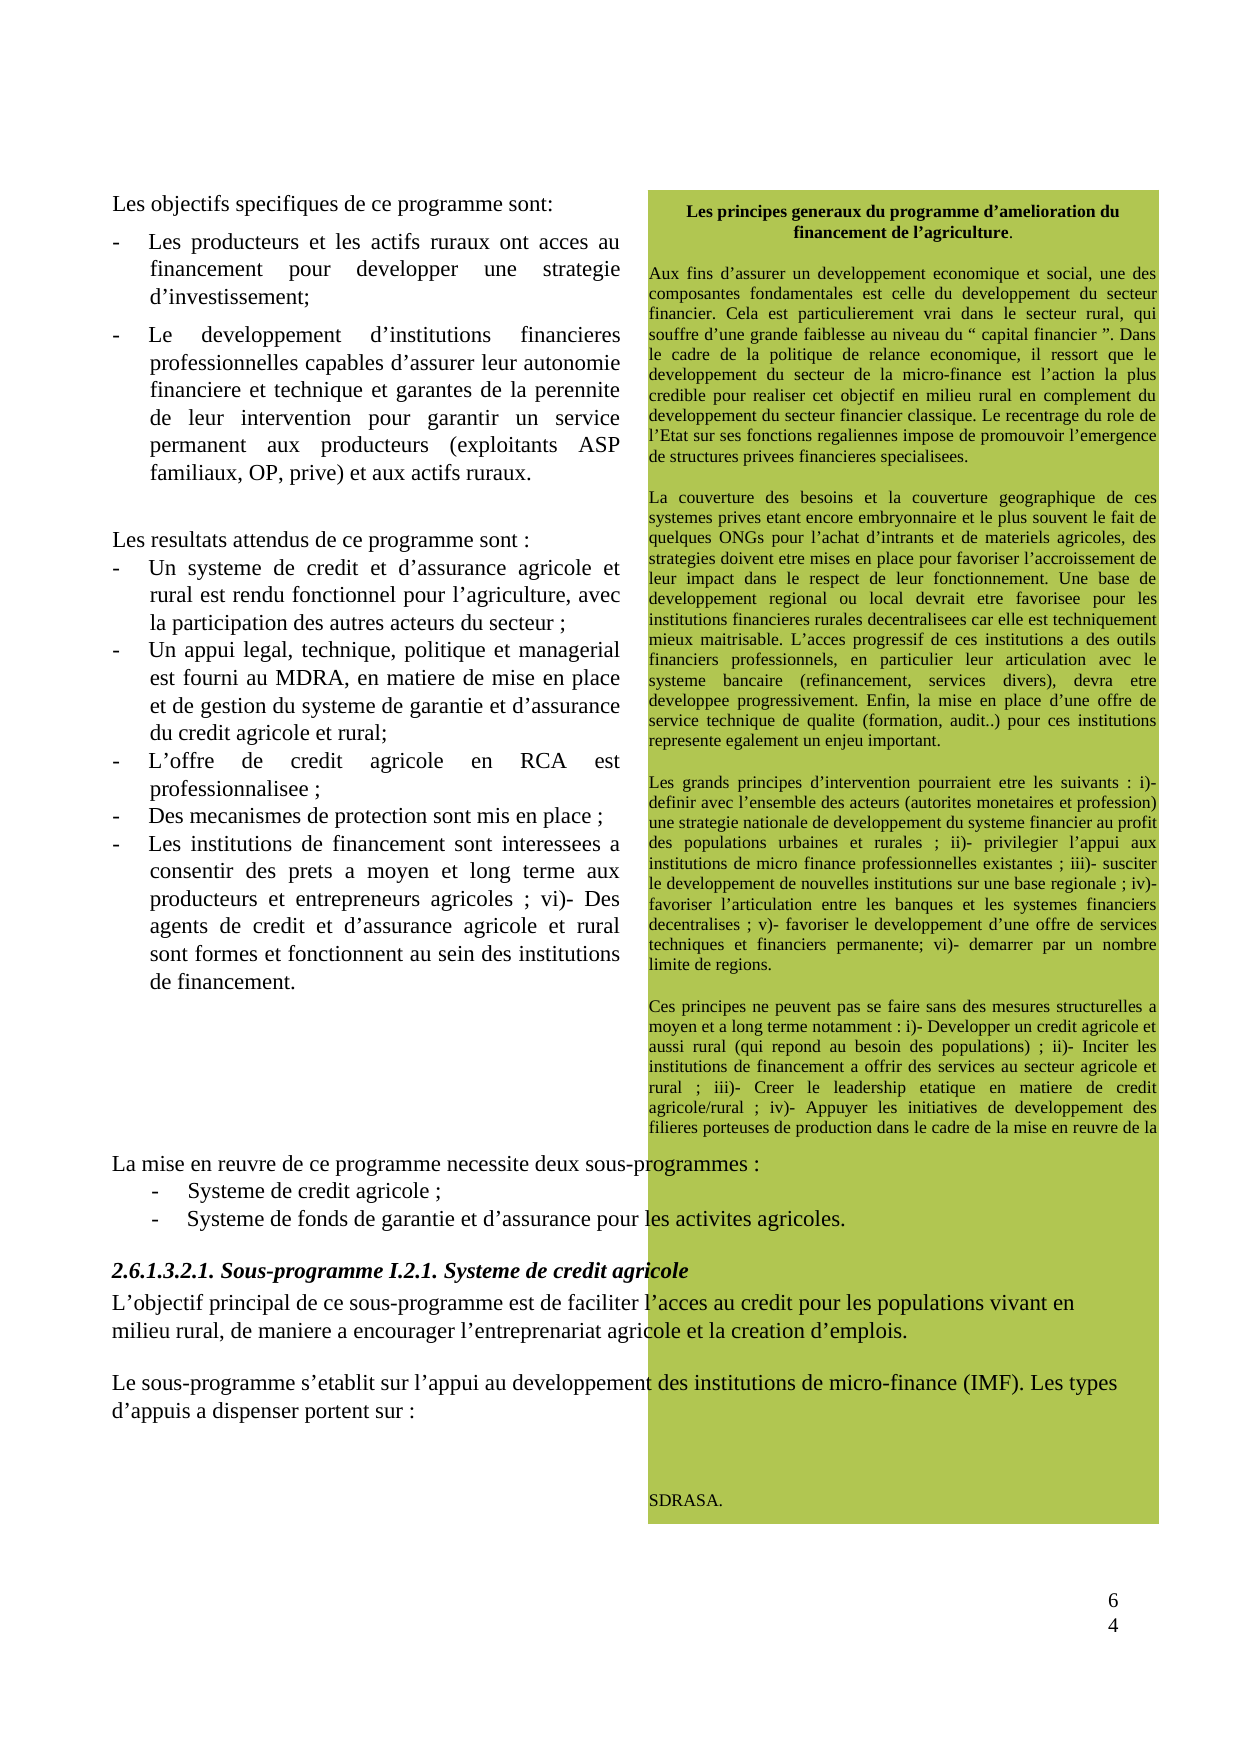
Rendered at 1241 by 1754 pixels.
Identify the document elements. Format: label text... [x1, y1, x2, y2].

text La couverture des besoins et la couverture geographique de ces systemes prives etant encore embryonnaire et le plus souvent le fait de quelques ONGs pour l’achat d’intrants et de materiels agricoles, des strategies doivent etre mises en place pour favoriser l’accroissement de leur impact dans le respect de leur fonctionnement. Une base de developpement regional ou local devrait etre favorisee pour les institutions financieres rurales decentralisees car elle est techniquement mieux maitrisable. L’acces progressif de ces institutions a des outils financiers professionnels, en particulier leur articulation avec le systeme bancaire (refinancement, services divers), devra etre developpee progressivement. Enfin, la mise en place d’une offre de service technique de qualite (formation, audit..) pour ces institutions represente egalement un enjeu important. [649, 475, 1158, 751]
list Des mecanismes de protection sont mis en place ; [112, 802, 621, 828]
text Les principes generaux du programme d’amelioration du financement de l’agriculture. [649, 191, 1158, 242]
list Les institutions de financement sont interessees a consentir des prets a moyen et long terme aux producteurs et entrepreneurs agricoles ; vi)- Des agents de credit et d’assurance agricole et rural sont formes et fonctionnent au sein des institutions de financement. [112, 830, 621, 994]
text Ces principes ne peuvent pas se faire sans des mesures structurelles a moyen et a long terme notamment : i)- Developper un credit agricole et aussi rural (qui repond au besoin des populations) ; ii)- Inciter les institutions de financement a offrir des services au secteur agricole et rural ; iii)- Creer le leadership etatique en matiere de credit agricole/rural ; iv)- Appuyer les initiatives de developpement des filieres porteuses de production dans le cadre de la mise en reuvre de la SDRASA. [649, 984, 1158, 1523]
list Un appui legal, technique, politique et managerial est fourni au MDRA, en matiere de mise en place et de gestion du systeme de garantie et d’assurance du credit agricole et rural; [112, 637, 621, 746]
list L’offre de credit agricole en RCA est professionnalisee ; [112, 747, 621, 801]
text Les objectifs specifiques de ce programme sont: [112, 190, 621, 216]
list Un systeme de credit et d’assurance agricole et rural est rendu fonctionnel pour l’agriculture, avec la participation des autres acteurs du secteur ; [112, 554, 621, 635]
text Aux fins d’assurer un developpement economique et social, une des composantes fondamentales est celle du developpement du secteur financier. Cela est particulierement vrai dans le secteur rural, qui souffre d’une grande faiblesse au niveau du “ capital financier ”. Dans le cadre de la politique de relance economique, il ressort que le developpement du secteur de la micro-finance est l’action la plus credible pour realiser cet objectif en milieu rural en complement du developpement du secteur financier classique. Le recentrage du role de l’Etat sur ses fonctions regaliennes impose de promouvoir l’emergence de structures privees financieres specialisees. [649, 251, 1158, 466]
text Les grands principes d’intervention pourraient etre les suivants : i)- definir avec l’ensemble des acteurs (autorites monetaires et profession) une strategie nationale de developpement du systeme financier au profit des populations urbaines et rurales ; ii)- privilegier l’appui aux institutions de micro finance professionnelles existantes ; iii)- susciter le developpement de nouvelles institutions sur une base regionale ; iv)- favoriser l’articulation entre les banques et les systemes financiers decentralises ; v)- favoriser le developpement d’une offre de services techniques et financiers permanente; vi)- demarrer par un nombre limite de regions. [649, 760, 1158, 974]
list Le developpement d’institutions financieres professionnelles capables d’assurer leur autonomie financiere et technique et garantes de la perennite de leur intervention pour garantir un service permanent aux producteurs (exploitants ASP familiaux, OP, prive) et aux actifs ruraux. [112, 321, 621, 485]
list Les producteurs et les actifs ruraux ont acces au financement pour developper une strategie d’investissement; [112, 228, 621, 309]
text Les resultats attendus de ce programme sont : [112, 526, 621, 552]
